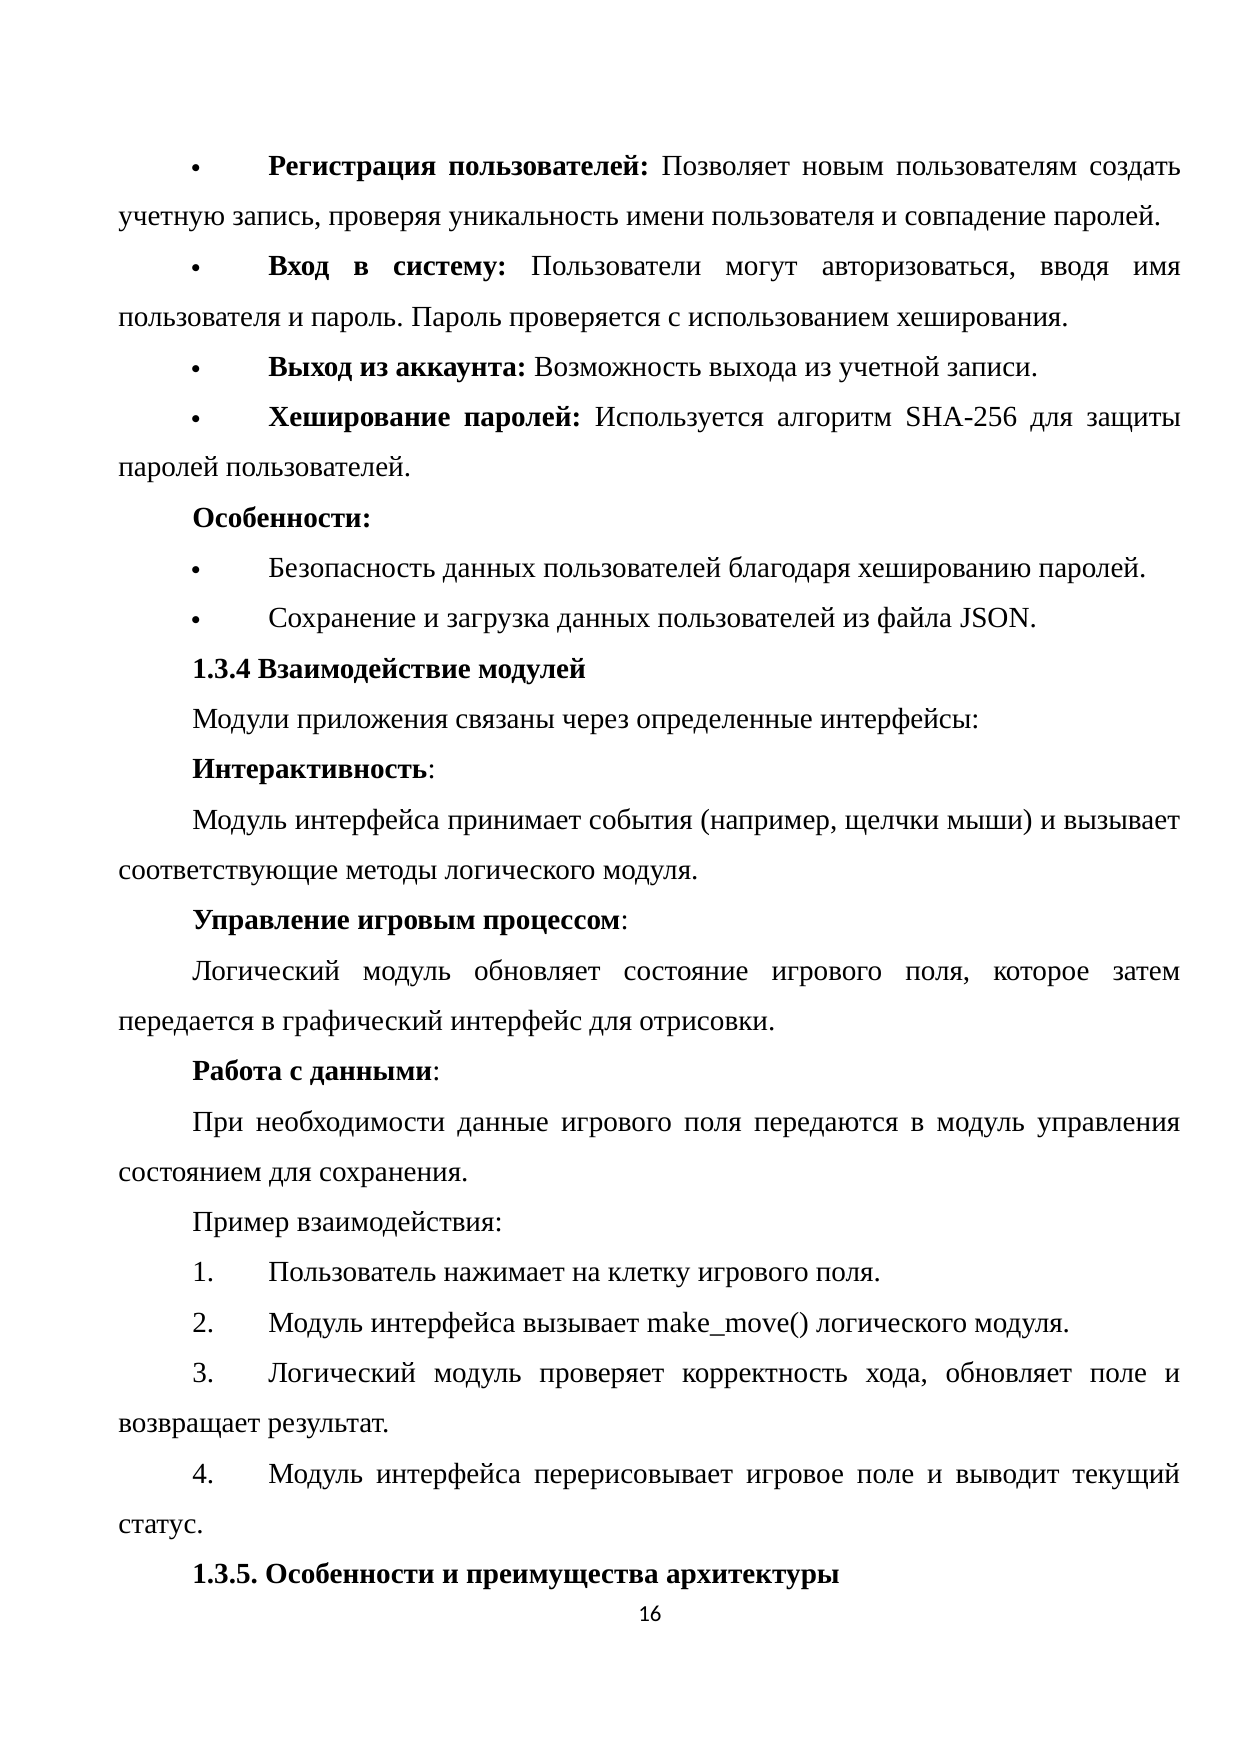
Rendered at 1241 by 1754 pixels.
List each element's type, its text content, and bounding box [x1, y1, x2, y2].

text Модули приложения связаны через определенные интерфейсы: [118, 701, 1181, 735]
list Вход в систему: Пользователи могут авторизоваться, вводя имя пользователя и пароль. Пароль проверяется с использованием хеширования. [118, 248, 1181, 332]
text Пример взаимодействия: [118, 1204, 1181, 1238]
list Логический модуль проверяет корректность хода, обновляет поле и возвращает результат. [118, 1355, 1181, 1439]
text 1.3.5. Особенности и преимущества архитектуры [118, 1556, 1181, 1590]
text При необходимости данные игрового поля передаются в модуль управления состоянием для сохранения. [118, 1104, 1181, 1187]
text Особенности: [118, 500, 1181, 533]
text Модуль интерфейса принимает события (например, щелчки мыши) и вызывает соответствующие методы логического модуля. [118, 802, 1181, 886]
text Интерактивность: [118, 751, 1181, 785]
text 1.3.4 Взаимодействие модулей [118, 651, 1181, 684]
text Работа с данными: [118, 1053, 1181, 1087]
list Сохранение и загрузка данных пользователей из файла JSON. [118, 601, 1181, 634]
list Безопасность данных пользователей благодаря хешированию паролей. [118, 550, 1181, 584]
list Модуль интерфейса перерисовывает игровое поле и выводит текущий статус. [118, 1456, 1181, 1540]
list Регистрация пользователей: Позволяет новым пользователям создать учетную запись, проверяя уникальность имени пользователя и совпадение паролей. [118, 148, 1181, 232]
list Пользователь нажимает на клетку игрового поля. [118, 1254, 1181, 1288]
list Выход из аккаунта: Возможность выхода из учетной записи. [118, 349, 1181, 382]
list Модуль интерфейса вызывает make_move() логического модуля. [118, 1305, 1181, 1338]
text Логический модуль обновляет состояние игрового поля, которое затем передается в графический интерфейс для отрисовки. [118, 953, 1181, 1037]
text Управление игровым процессом: [118, 902, 1181, 936]
list Хеширование паролей: Используется алгоритм SHA-256 для защиты паролей пользователей. [118, 399, 1181, 483]
